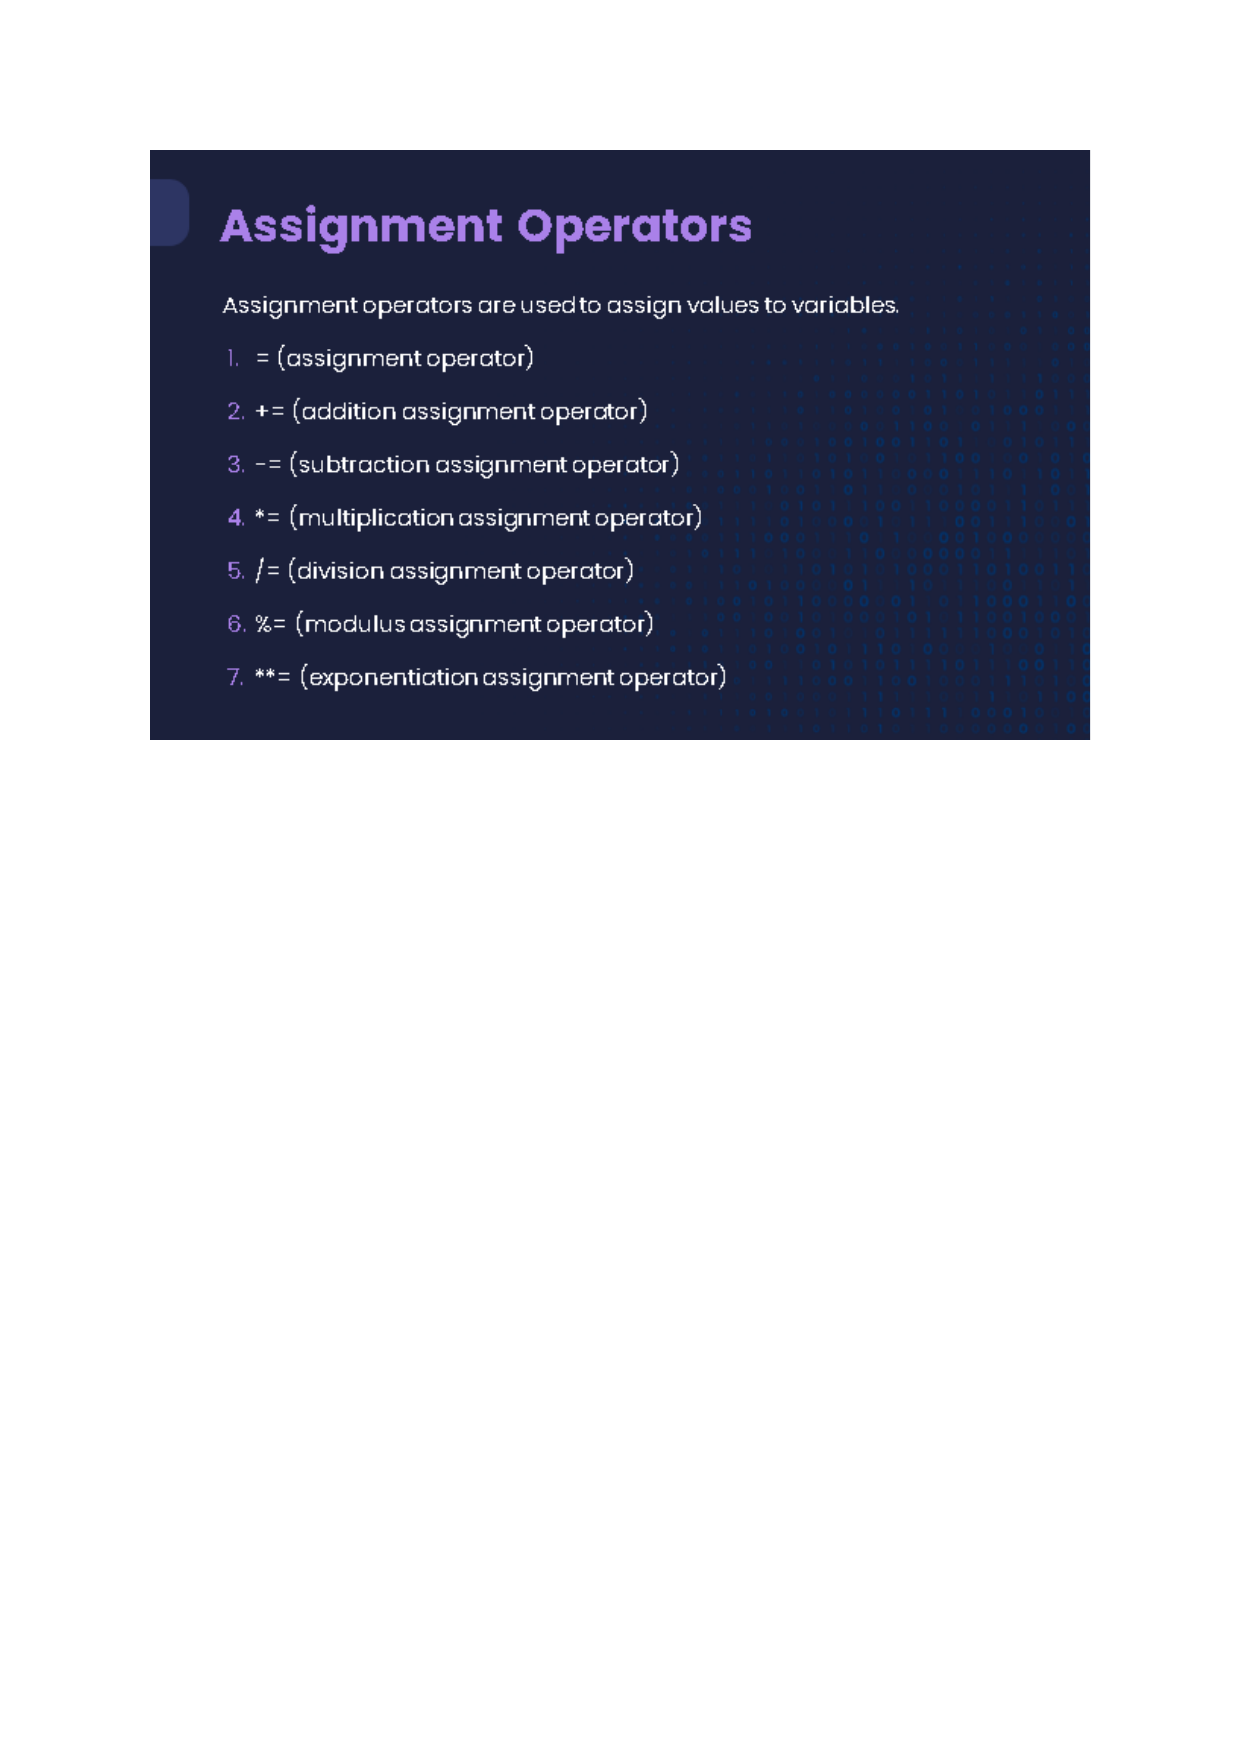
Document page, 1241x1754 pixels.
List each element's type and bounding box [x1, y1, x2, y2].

picture [150, 150, 1091, 740]
